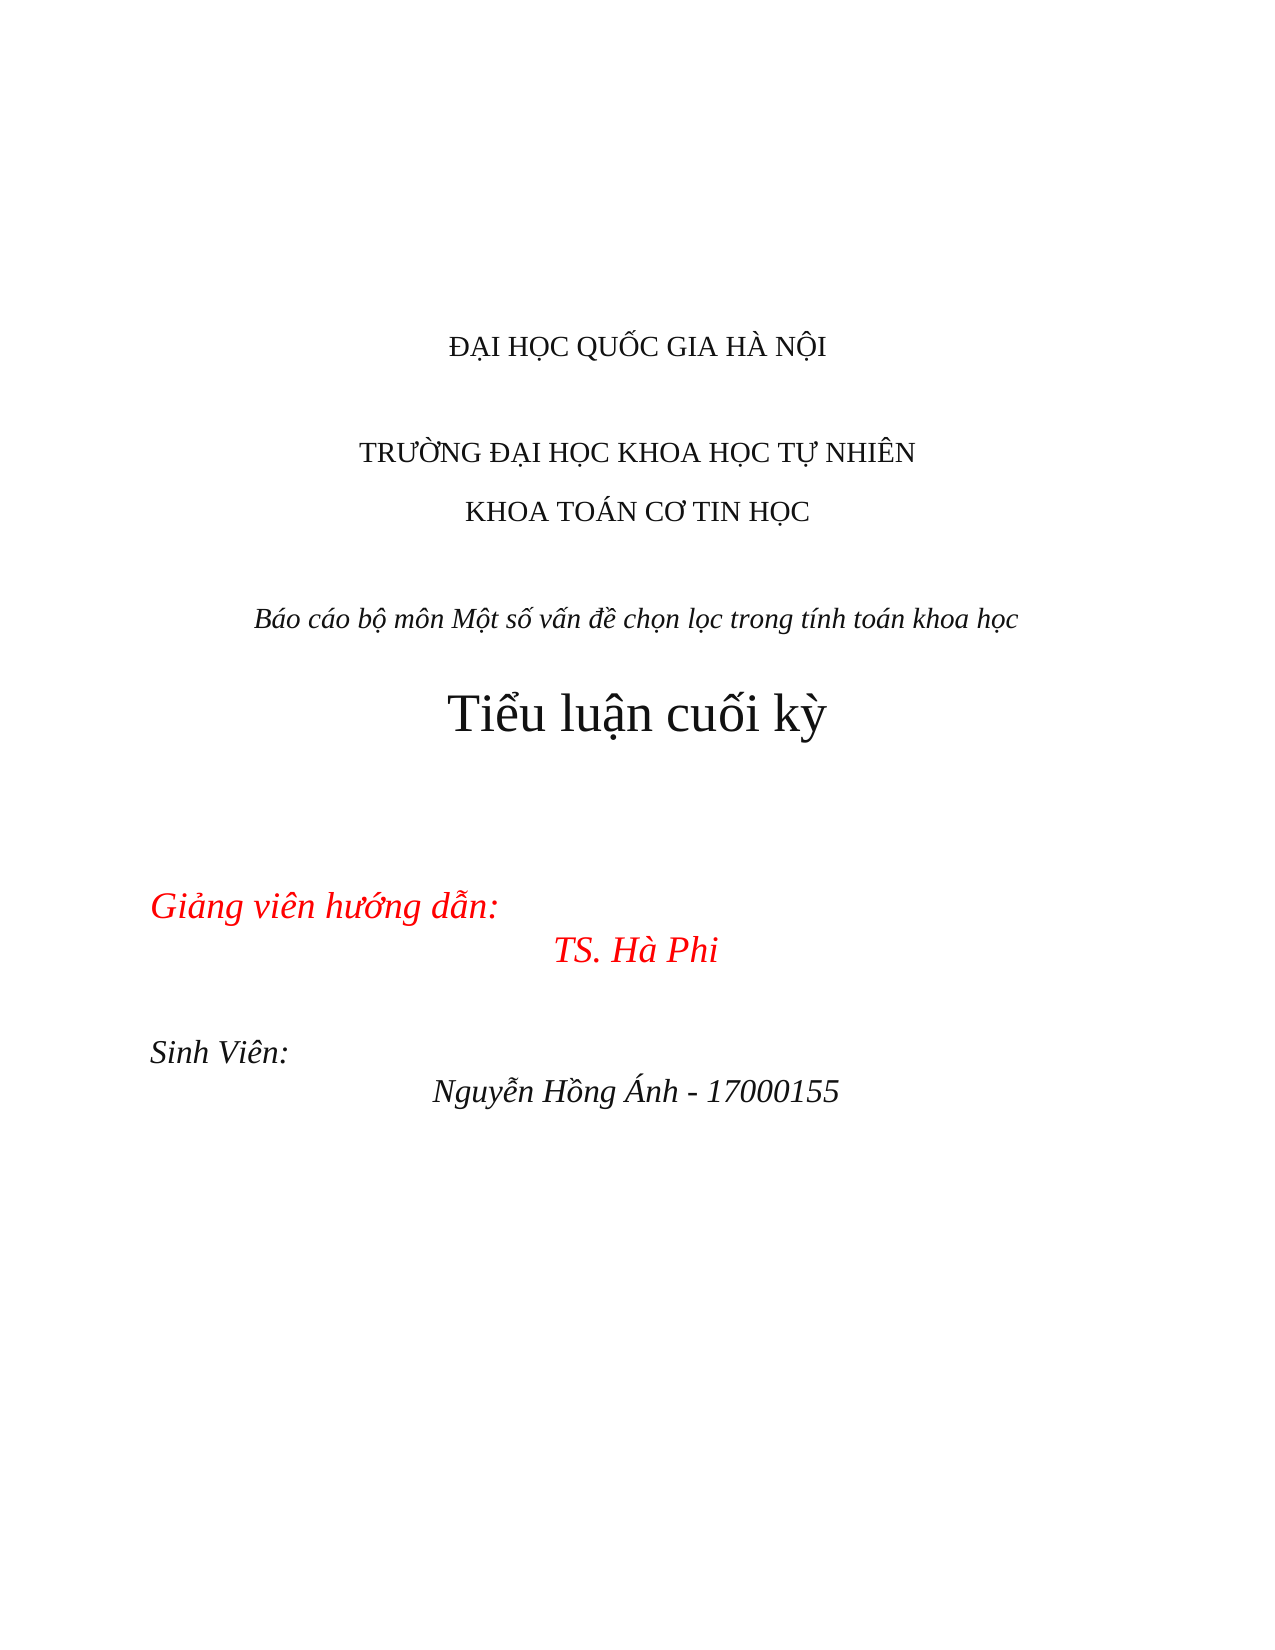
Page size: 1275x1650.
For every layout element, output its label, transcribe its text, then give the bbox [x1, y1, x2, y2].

text Nguyễn Hồng Ánh - 17000155 [150, 1071, 1125, 1109]
text TRƯỜNG ĐẠI HỌC KHOA HỌC TỰ NHIÊN KHOA TOÁN CƠ TIN HỌC [150, 409, 1125, 528]
text TS. Hà Phi [150, 927, 1125, 970]
text Tiểu luận cuối kỳ [150, 681, 1125, 743]
text Giảng viên hướng dẫn: [150, 884, 1125, 927]
text Sinh Viên: [150, 1032, 1125, 1071]
text Báo cáo bộ môn Một số vấn đề chọn lọc trong tính toán khoa học [150, 575, 1125, 634]
text ĐẠI HỌC QUỐC GIA HÀ NỘI [150, 303, 1125, 362]
